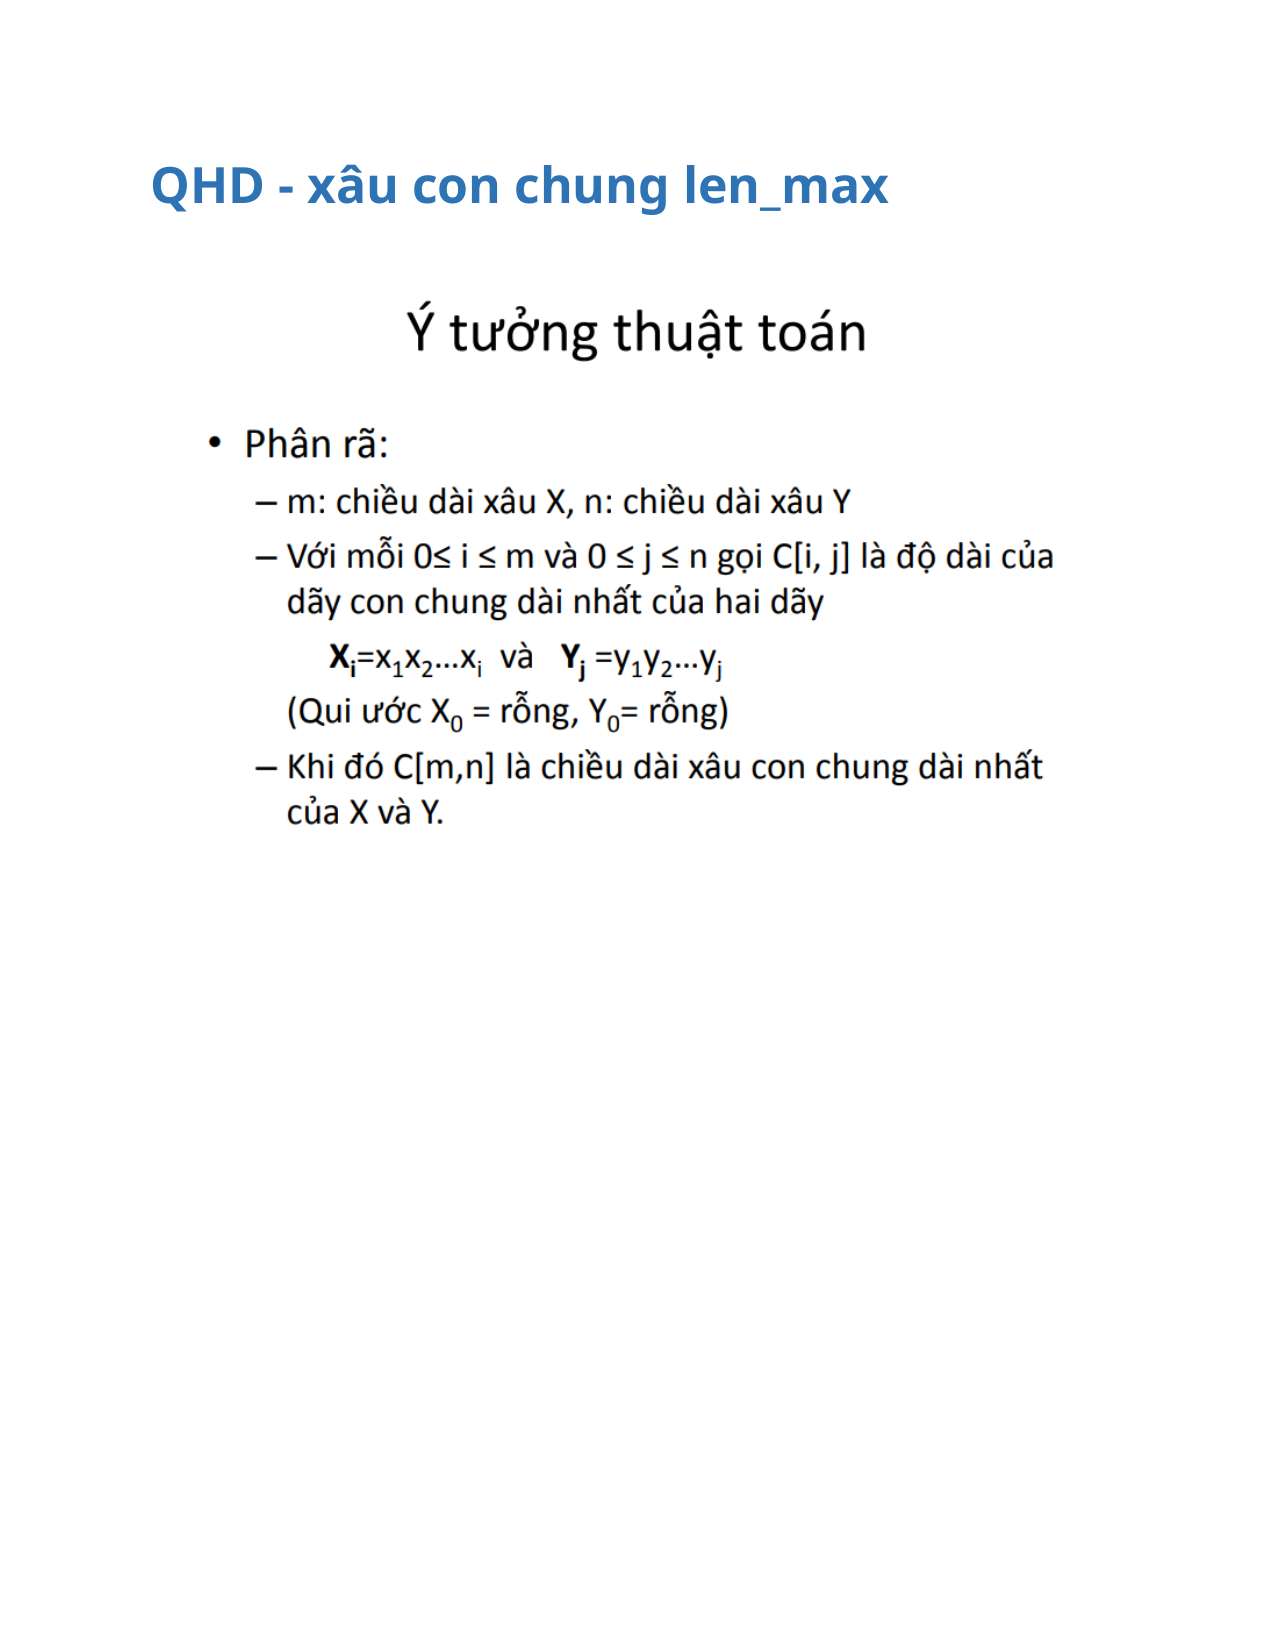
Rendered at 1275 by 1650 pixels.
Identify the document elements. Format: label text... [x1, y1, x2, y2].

picture [180, 270, 1095, 843]
subtitle QHD - xâu con chung len_max [150, 150, 1125, 218]
